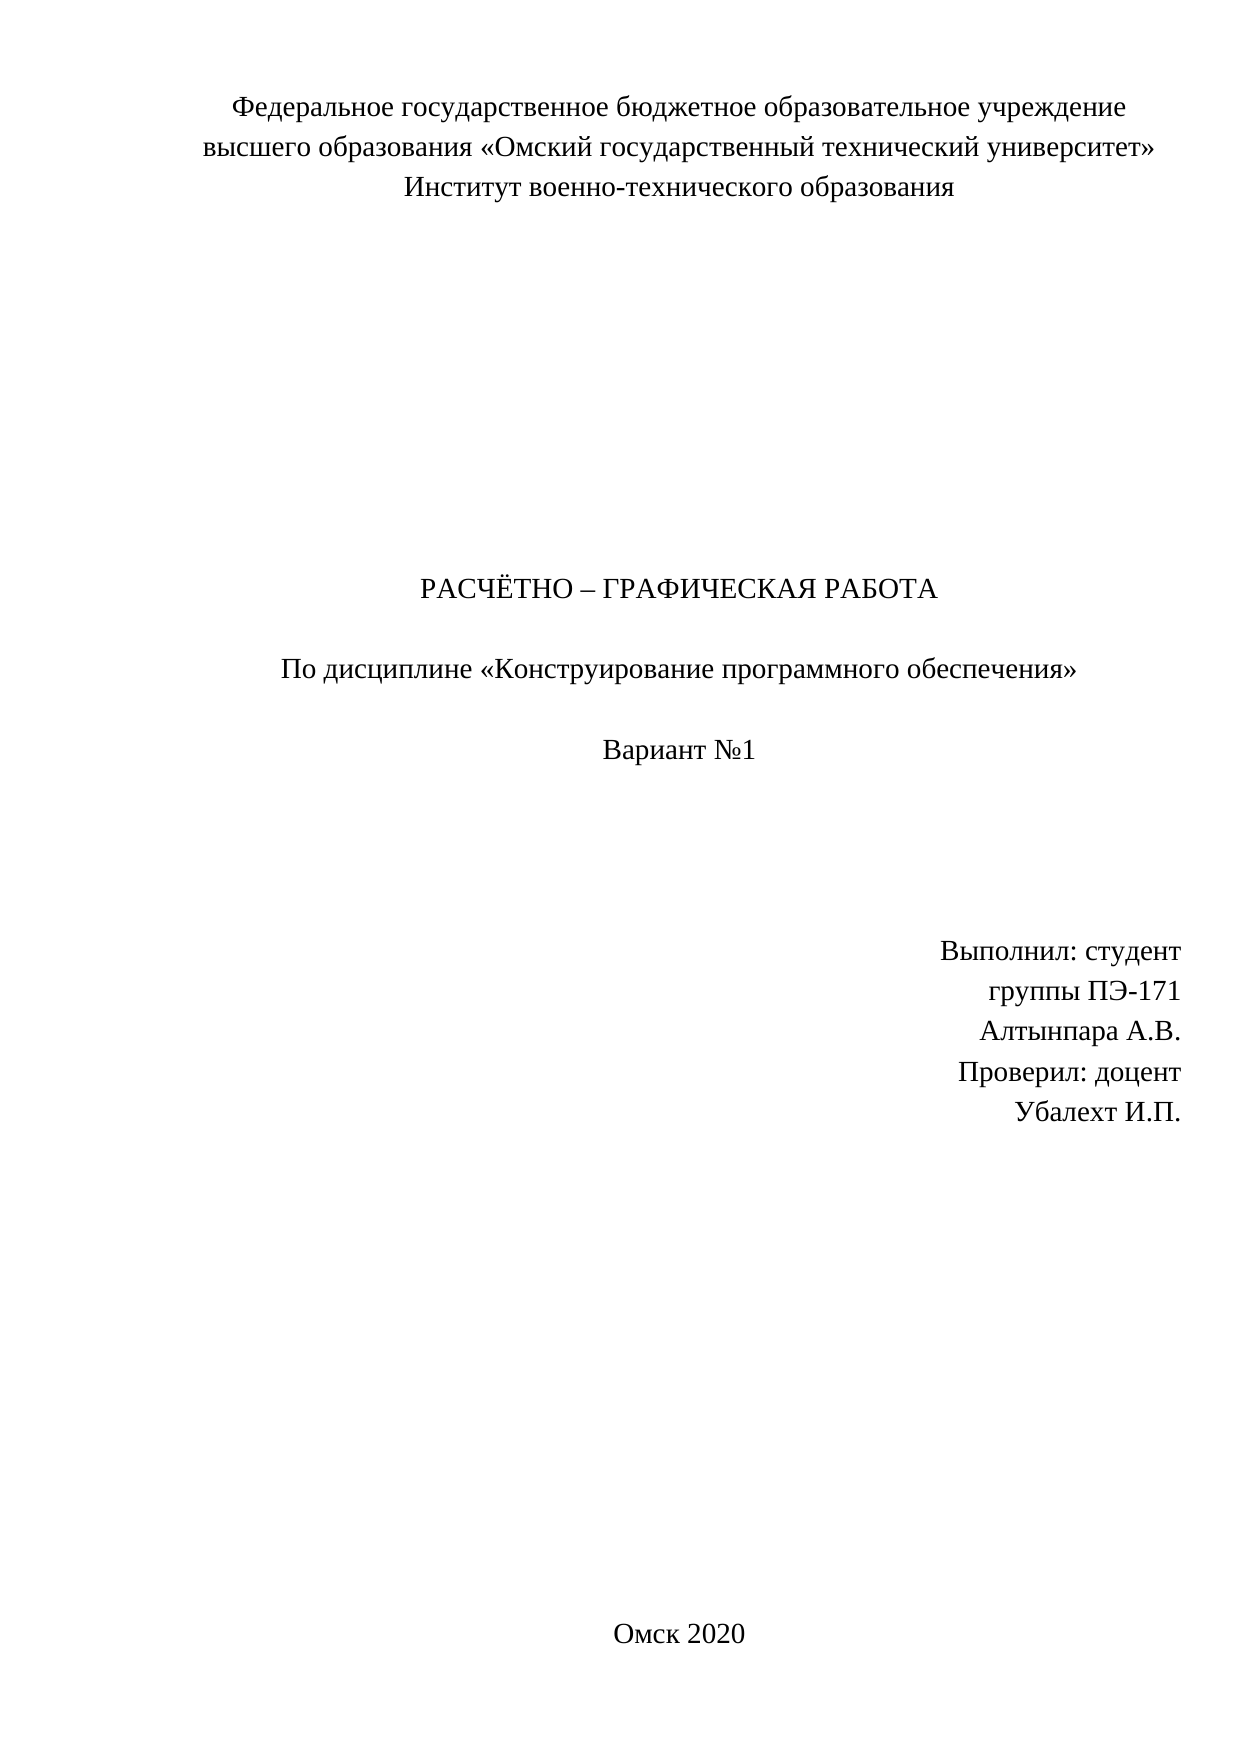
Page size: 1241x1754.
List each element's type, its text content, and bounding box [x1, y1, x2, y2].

text РАСЧЁТНО – ГРАФИЧЕСКАЯ РАБОТА [177, 571, 1181, 605]
text Федеральное государственное бюджетное образовательное учреждение [177, 89, 1181, 122]
text Выполнил: студент [177, 933, 1181, 967]
text Алтынпара А.В. [177, 1013, 1181, 1047]
text Омск 2020 [177, 1617, 1181, 1650]
text Институт военно-технического образования [177, 169, 1181, 203]
text Вариант №1 [177, 732, 1181, 766]
text Убалехт И.П. [177, 1094, 1181, 1127]
text высшего образования «Омский государственный технический университет» [177, 129, 1181, 162]
text группы ПЭ-171 [177, 973, 1181, 1007]
text По дисциплине «Конструирование программного обеспечения» [177, 652, 1181, 685]
text Проверил: доцент [177, 1054, 1181, 1087]
